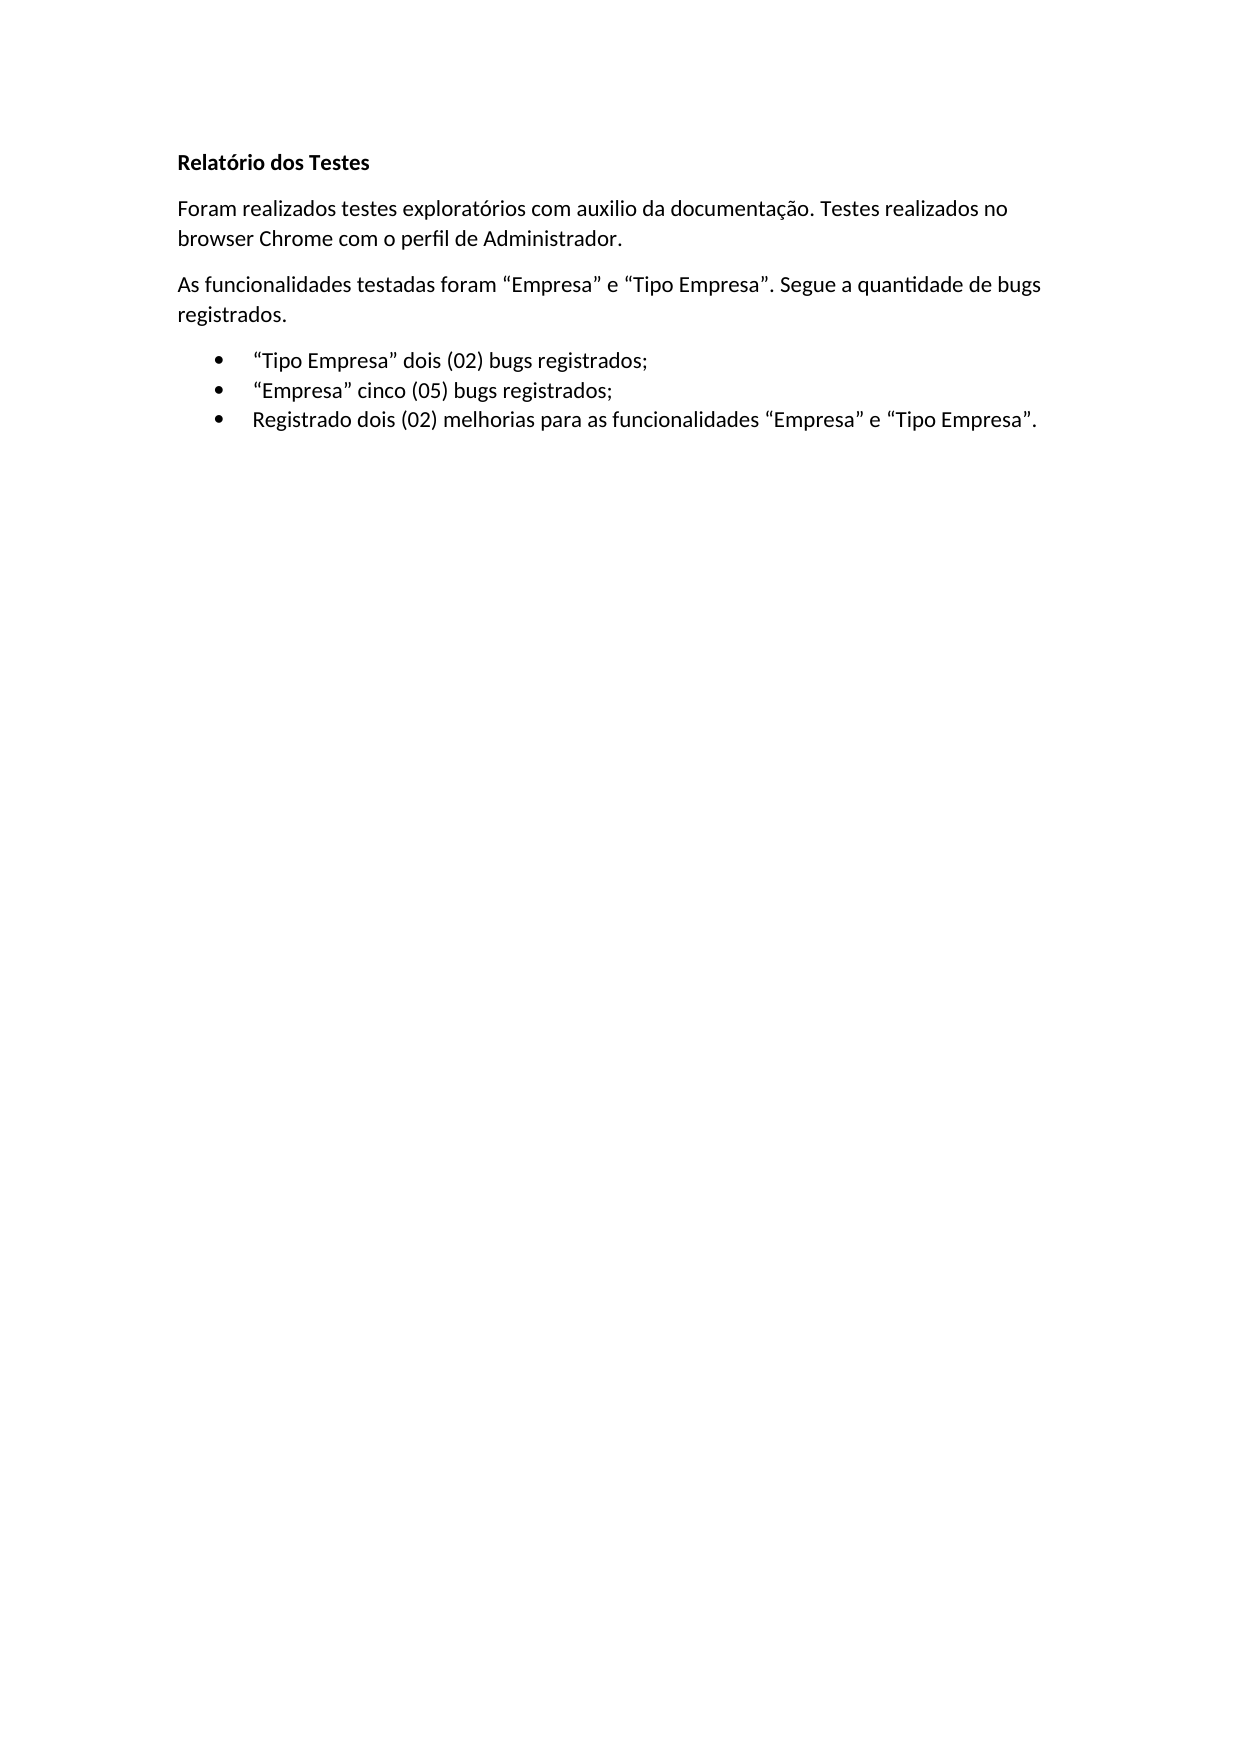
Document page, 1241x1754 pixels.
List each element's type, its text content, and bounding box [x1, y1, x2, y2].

list Registrado dois (02) melhorias para as funcionalidades “Empresa” e “Tipo Empresa”. [215, 405, 1063, 433]
text As funcionalidades testadas foram “Empresa” e “Tipo Empresa”. Segue a quantidade de bugs registrados. [177, 270, 1063, 328]
list “Empresa” cinco (05) bugs registrados; [215, 376, 1063, 404]
text Relatório dos Testes [177, 148, 1063, 176]
text Foram realizados testes exploratórios com auxilio da documentação. Testes realizados no browser Chrome com o perfil de Administrador. [177, 194, 1063, 252]
list “Tipo Empresa” dois (02) bugs registrados; [215, 346, 1063, 374]
